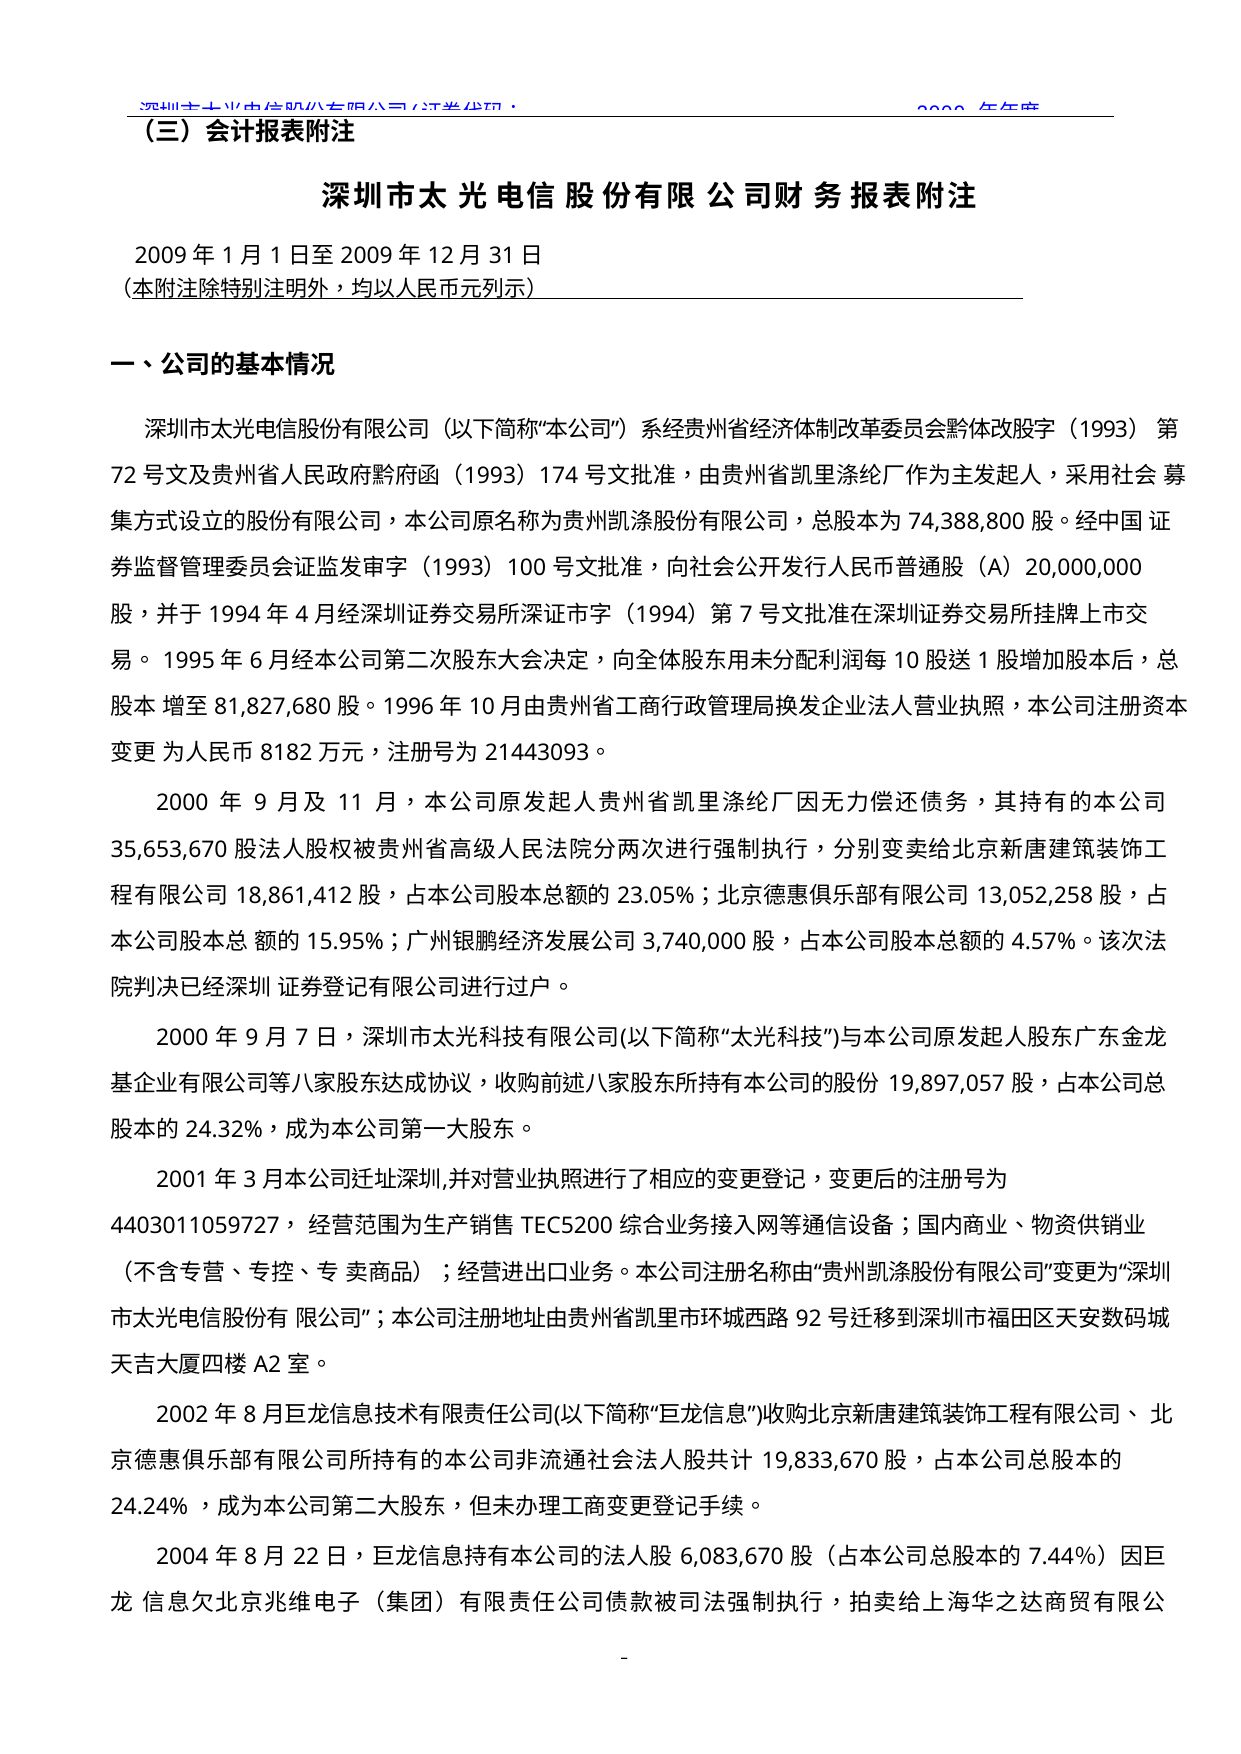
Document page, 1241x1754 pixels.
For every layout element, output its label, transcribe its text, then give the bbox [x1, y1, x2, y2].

text 2009 年 1 月 1 日至 2009 年 12 月 31 日 [110, 239, 1190, 271]
text 2001 年 3 月本公司迁址深圳,并对营业执照进行了相应的变更登记，变更后的注册号为 4403011059727， 经营范围为生产销售 TEC5200 综合业务接入网等通信设备；国内商业、物资供销业（不含专营、专控、专 卖商品）；经营进出口业务。本公司注册名称由“贵州凯涤股份有限公司”变更为“深圳市太光电信股份有 限公司”；本公司注册地址由贵州省凯里市环城西路 92 号迁移到深圳市福田区天安数码城天吉大厦四楼 A2 室。 [110, 1163, 1180, 1379]
text （本附注除特别注明外，均以人民币元列示） [110, 273, 1190, 302]
text 2002 年 8 月巨龙信息技术有限责任公司(以下简称“巨龙信息”)收购北京新唐建筑装饰工程有限公司、 北京德惠俱乐部有限公司所持有的本公司非流通社会法人股共计 19,833,670 股，占本公司总股本的 24.24% ，成为本公司第二大股东，但未办理工商变更登记手续。 [110, 1398, 1179, 1521]
text 深圳市太光电信股份有限公司（以下简称“本公司”）系经贵州省经济体制改革委员会黔体改股字（1993） 第 72 号文及贵州省人民政府黔府函（1993）174 号文批准，由贵州省凯里涤纶厂作为主发起人，采用社会 募集方式设立的股份有限公司，本公司原名称为贵州凯涤股份有限公司，总股本为 74,388,800 股。经中国 证券监督管理委员会证监发审字（1993）100 号文批准，向社会公开发行人民币普通股（A）20,000,000 股，并于 1994 年 4 月经深圳证券交易所深证市字（1994）第 7 号文批准在深圳证券交易所挂牌上市交易。 1995 年 6 月经本公司第二次股东大会决定，向全体股东用未分配利润每 10 股送 1 股增加股本后，总股本 增至 81,827,680 股。1996 年 10 月由贵州省工商行政管理局换发企业法人营业执照，本公司注册资本变更 为人民币 8182 万元，注册号为 21443093。 [110, 412, 1190, 767]
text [110, 1540, 1167, 1617]
text 深圳市太 光 电信 股 份有限 公 司财 务 报表附注 [321, 174, 1190, 214]
text 2000 年 9 月 7 日，深圳市太光科技有限公司(以下简称“太光科技”)与本公司原发起人股东广东金龙 基企业有限公司等八家股东达成协议，收购前述八家股东所持有本公司的股份 19,897,057 股，占本公司总 股本的 24.32%，成为本公司第一大股东。 [110, 1021, 1168, 1144]
text 2000 年 9 月及 11 月，本公司原发起人贵州省凯里涤纶厂因无力偿还债务，其持有的本公司 35,653,670 股法人股权被贵州省高级人民法院分两次进行强制执行，分别变卖给北京新唐建筑装饰工程有限公司 18,861,412 股，占本公司股本总额的 23.05%；北京德惠俱乐部有限公司 13,052,258 股，占本公司股本总 额的 15.95%；广州银鹏经济发展公司 3,740,000 股，占本公司股本总额的 4.57%。该次法院判决已经深圳 证券登记有限公司进行过户。 [110, 786, 1168, 1002]
subtitle 一、公司的基本情况 [110, 346, 1190, 380]
subtitle （三）会计报表附注 [130, 114, 1190, 147]
